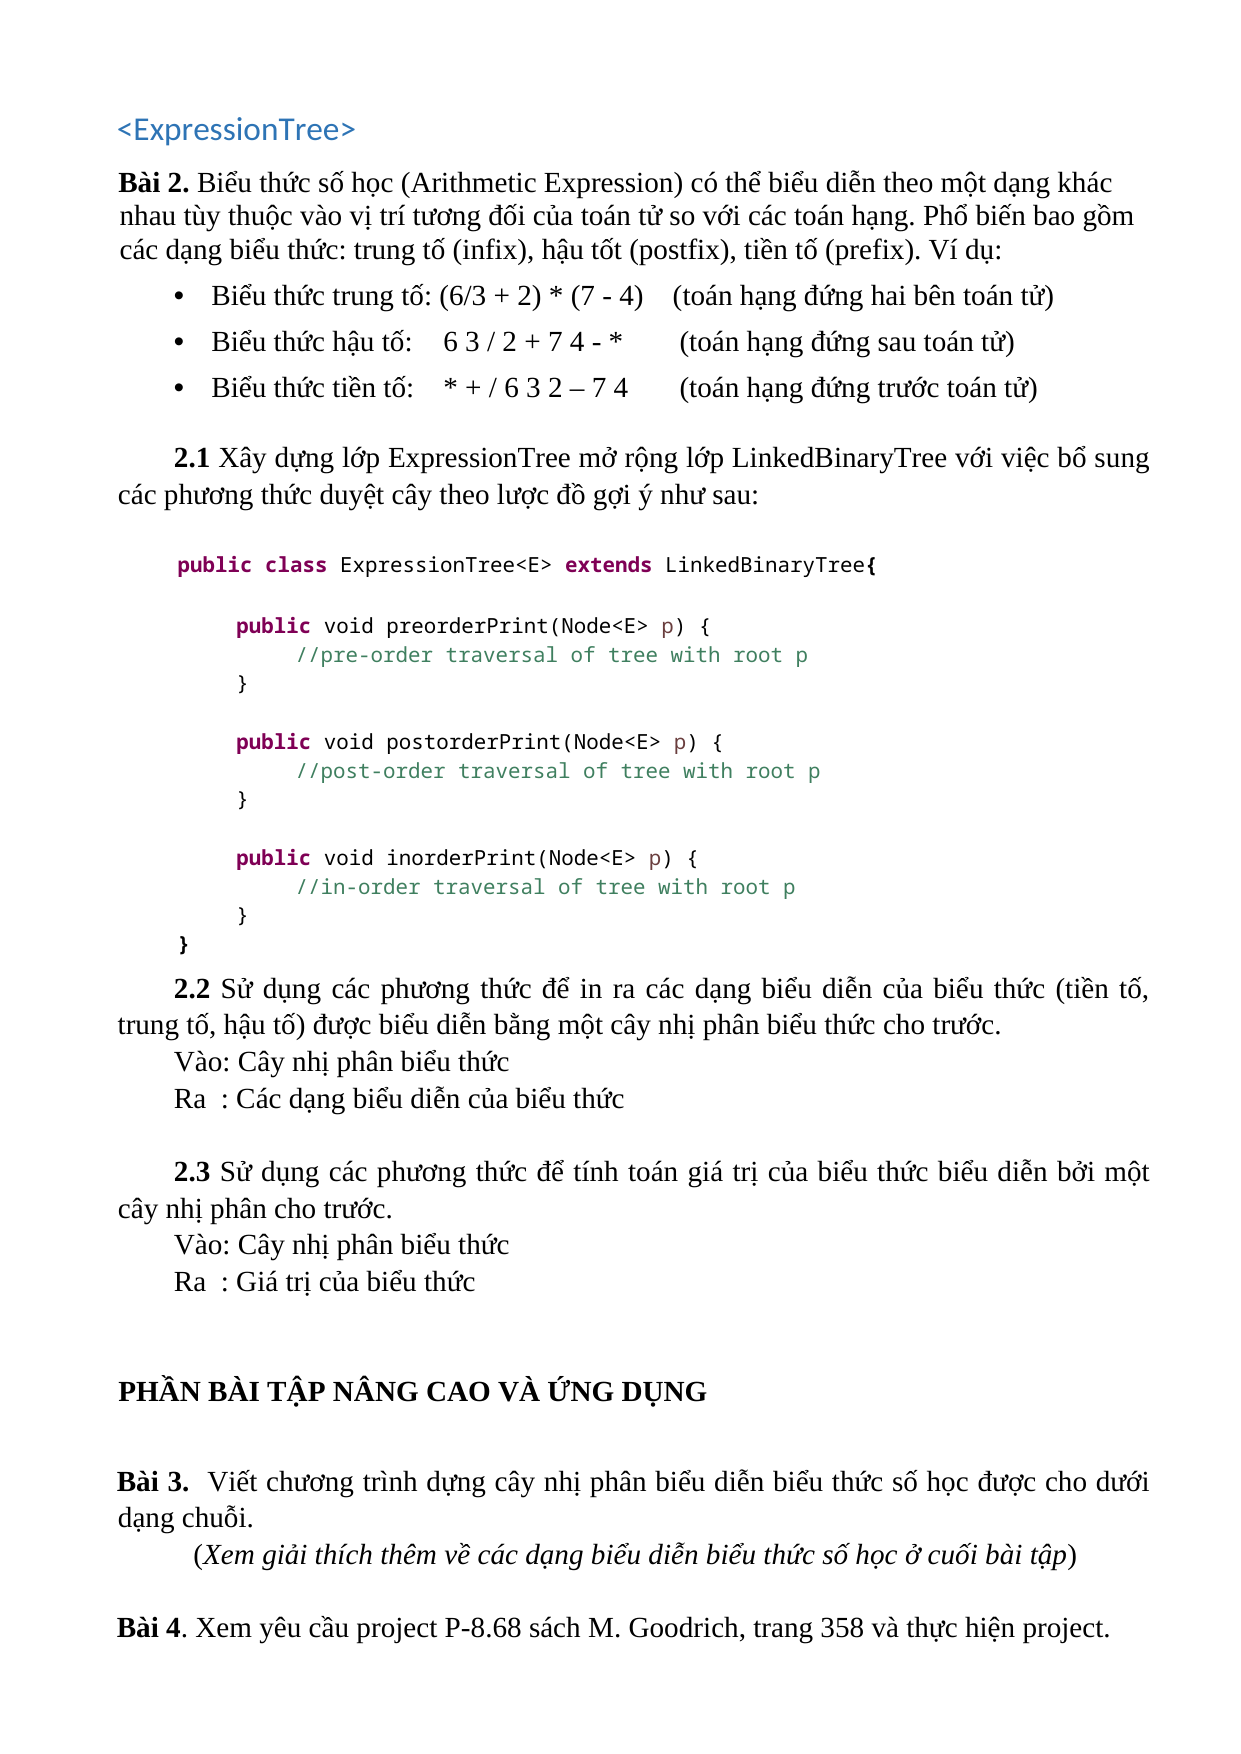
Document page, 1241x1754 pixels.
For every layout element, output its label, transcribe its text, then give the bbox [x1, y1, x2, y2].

text public void preorderPrint(Node<E> p) { [118, 612, 1152, 640]
list Biểu thức tiền tố: * + / 6 3 2 – 7 4 (toán hạng đứng trước toán tử) [174, 370, 1152, 404]
text public class ExpressionTree<E> extends LinkedBinaryTree{ [118, 550, 1152, 579]
text Vào: Cây nhị phân biểu thức [118, 1044, 1152, 1078]
text Vào: Cây nhị phân biểu thức [118, 1227, 1152, 1261]
text PHẦN BÀI TẬP NÂNG CAO VÀ ỨNG DỤNG [118, 1374, 1152, 1408]
text Bài 3. Viết chương trình dựng cây nhị phân biểu diễn biểu thức số học được cho dưới dạng chuỗi. [117, 1464, 1152, 1534]
text } [118, 784, 1152, 813]
text } [118, 929, 1152, 957]
text Bài 2. Biểu thức số học (Arithmetic Expression) có thể biểu diễn theo một dạng khác nhau tùy thuộc vào vị trí tương đối của toán tử so với các toán hạng. Phổ biến bao gồm các dạng biểu thức: trung tố (infix), hậu tốt (postfix), tiền tố (prefix). Ví dụ: [118, 165, 1152, 265]
text public void postorderPrint(Node<E> p) { [118, 727, 1152, 756]
text Ra : Giá trị của biểu thức [118, 1264, 1152, 1298]
text } [118, 900, 1152, 929]
text (Xem giải thích thêm về các dạng biểu diễn biểu thức số học ở cuối bài tập) [117, 1537, 1152, 1571]
text 2.3 Sử dụng các phương thức để tính toán giá trị của biểu thức biểu diễn bởi một cây nhị phân cho trước. [118, 1154, 1152, 1224]
text //pre-order traversal of tree with root p [118, 640, 1152, 668]
text Ra : Các dạng biểu diễn của biểu thức [118, 1081, 1152, 1114]
text //post-order traversal of tree with root p [118, 756, 1152, 784]
text } [118, 668, 1152, 697]
text 2.1 Xây dựng lớp ExpressionTree mở rộng lớp LinkedBinaryTree với việc bổ sung các phương thức duyệt cây theo lược đồ gợi ý như sau: [118, 441, 1152, 510]
list Biểu thức trung tố: (6/3 + 2) * (7 - 4) (toán hạng đứng hai bên toán tử) [174, 278, 1152, 312]
text <ExpressionTree> [117, 108, 1152, 149]
text public void inorderPrint(Node<E> p) { [118, 843, 1152, 872]
text Bài 4. Xem yêu cầu project P-8.68 sách M. Goodrich, trang 358 và thực hiện project. [117, 1611, 1152, 1644]
list Biểu thức hậu tố: 6 3 / 2 + 7 4 - * (toán hạng đứng sau toán tử) [174, 324, 1152, 358]
text //in-order traversal of tree with root p [118, 872, 1152, 900]
text 2.2 Sử dụng các phương thức để in ra các dạng biểu diễn của biểu thức (tiền tố, trung tố, hậu tố) được biểu diễn bằng một cây nhị phân biểu thức cho trước. [117, 971, 1152, 1041]
